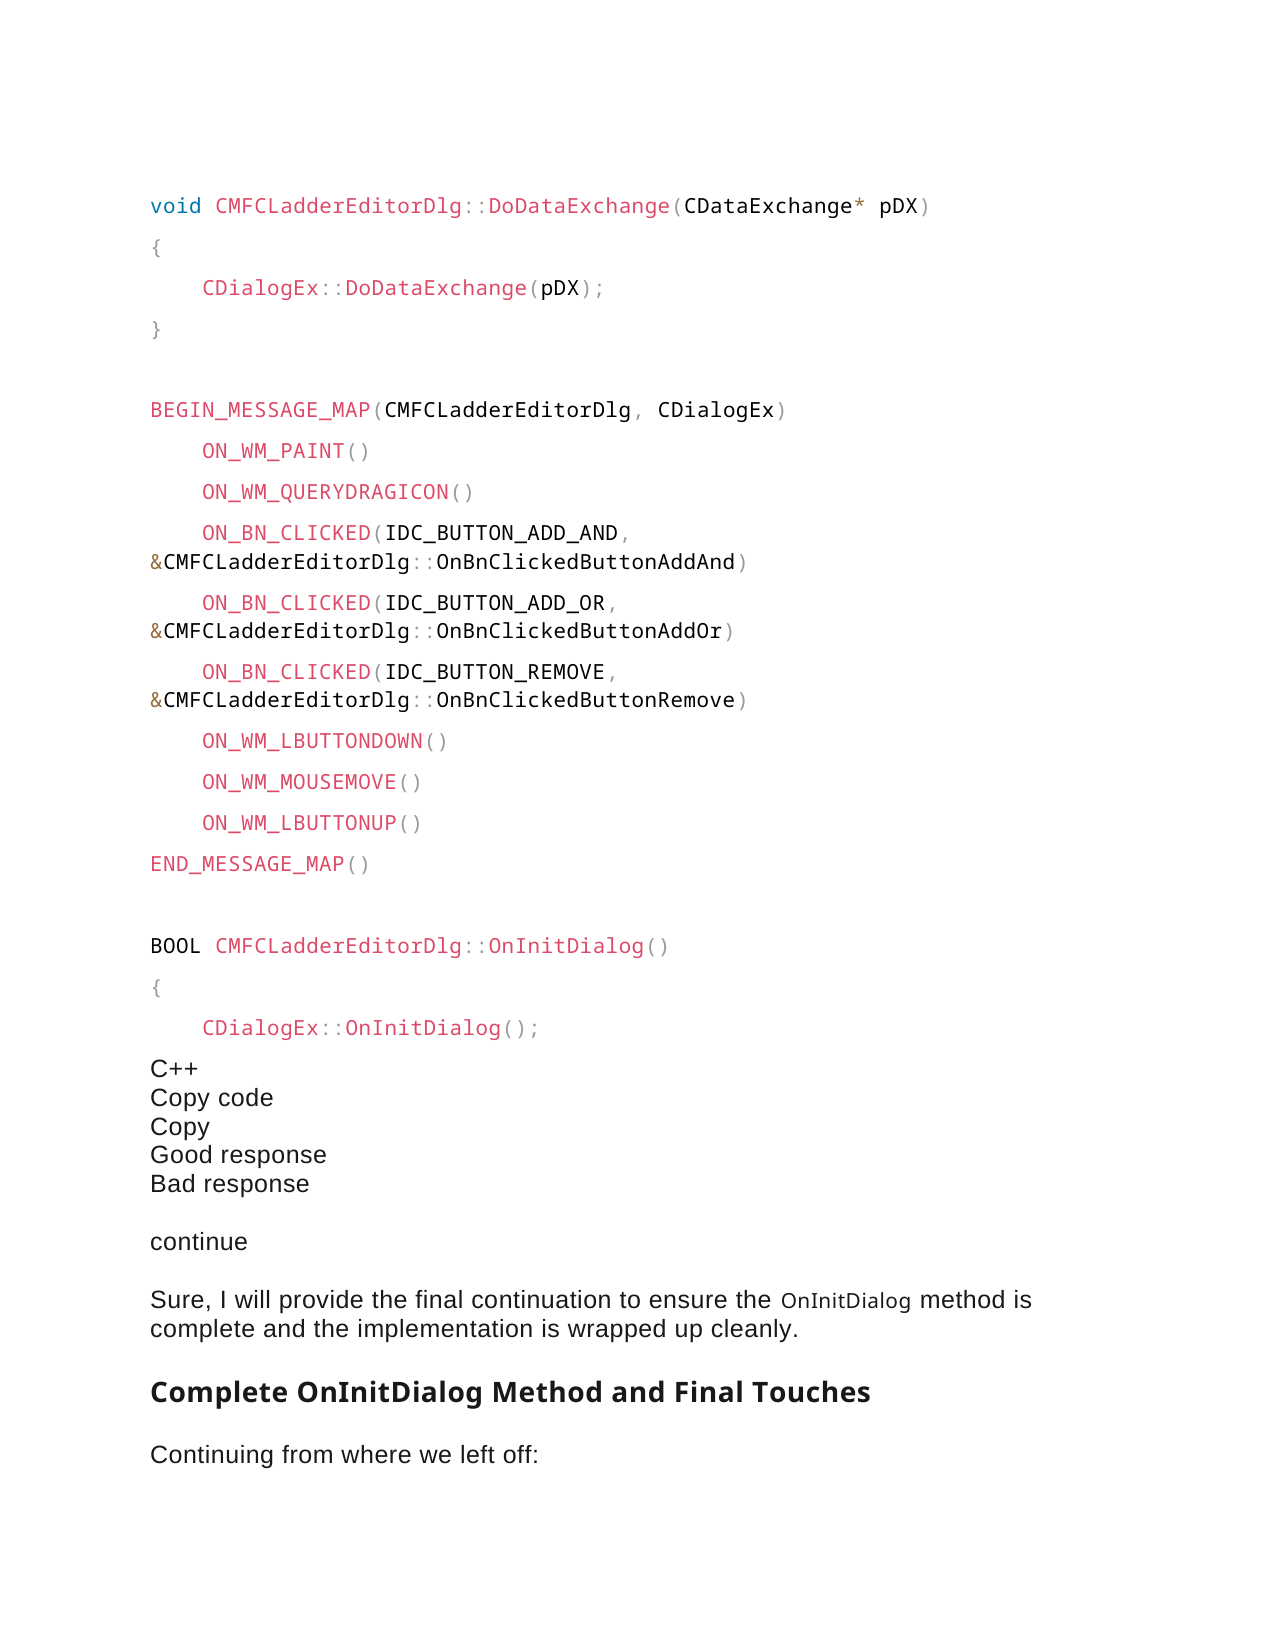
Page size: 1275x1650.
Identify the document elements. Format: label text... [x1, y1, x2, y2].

text ON_WM_LBUTTONDOWN() [150, 727, 1125, 755]
text Copy [150, 1112, 1125, 1140]
text ON_WM_PAINT() [150, 437, 1125, 465]
text CDialogEx::DoDataExchange(pDX); [150, 273, 1125, 301]
text } [150, 314, 1125, 342]
text END_MESSAGE_MAP() [150, 849, 1125, 878]
text C++ [150, 1054, 1125, 1083]
text Bad response [150, 1169, 1125, 1198]
text BEGIN_MESSAGE_MAP(CMFCLadderEditorDlg, CDialogEx) [150, 396, 1125, 424]
text ON_WM_LBUTTONUP() [150, 808, 1125, 837]
text ON_BN_CLICKED(IDC_BUTTON_ADD_AND, &CMFCLadderEditorDlg::OnBnClickedButtonAddAnd) [150, 518, 1125, 575]
text Sure, I will provide the final continuation to ensure the OnInitDialog method is complete and the implementation is wrapped up cleanly. [150, 1285, 1125, 1343]
text CDialogEx::OnInitDialog(); [150, 1013, 1125, 1042]
text ON_BN_CLICKED(IDC_BUTTON_ADD_OR, &CMFCLadderEditorDlg::OnBnClickedButtonAddOr) [150, 588, 1125, 645]
text Good response [150, 1140, 1125, 1169]
text Complete OnInitDialog Method and Final Touches [150, 1372, 1125, 1411]
text { [150, 232, 1125, 260]
text Copy code [150, 1083, 1125, 1112]
text Continuing from where we left off: [150, 1440, 1125, 1469]
text BOOL CMFCLadderEditorDlg::OnInitDialog() [150, 931, 1125, 960]
text continue [150, 1227, 1125, 1256]
text ON_BN_CLICKED(IDC_BUTTON_REMOVE, &CMFCLadderEditorDlg::OnBnClickedButtonRemove) [150, 657, 1125, 714]
text void CMFCLadderEditorDlg::DoDataExchange(CDataExchange* pDX) [150, 191, 1125, 219]
text { [150, 972, 1125, 1001]
text ON_WM_MOUSEMOVE() [150, 767, 1125, 796]
text ON_WM_QUERYDRAGICON() [150, 477, 1125, 506]
